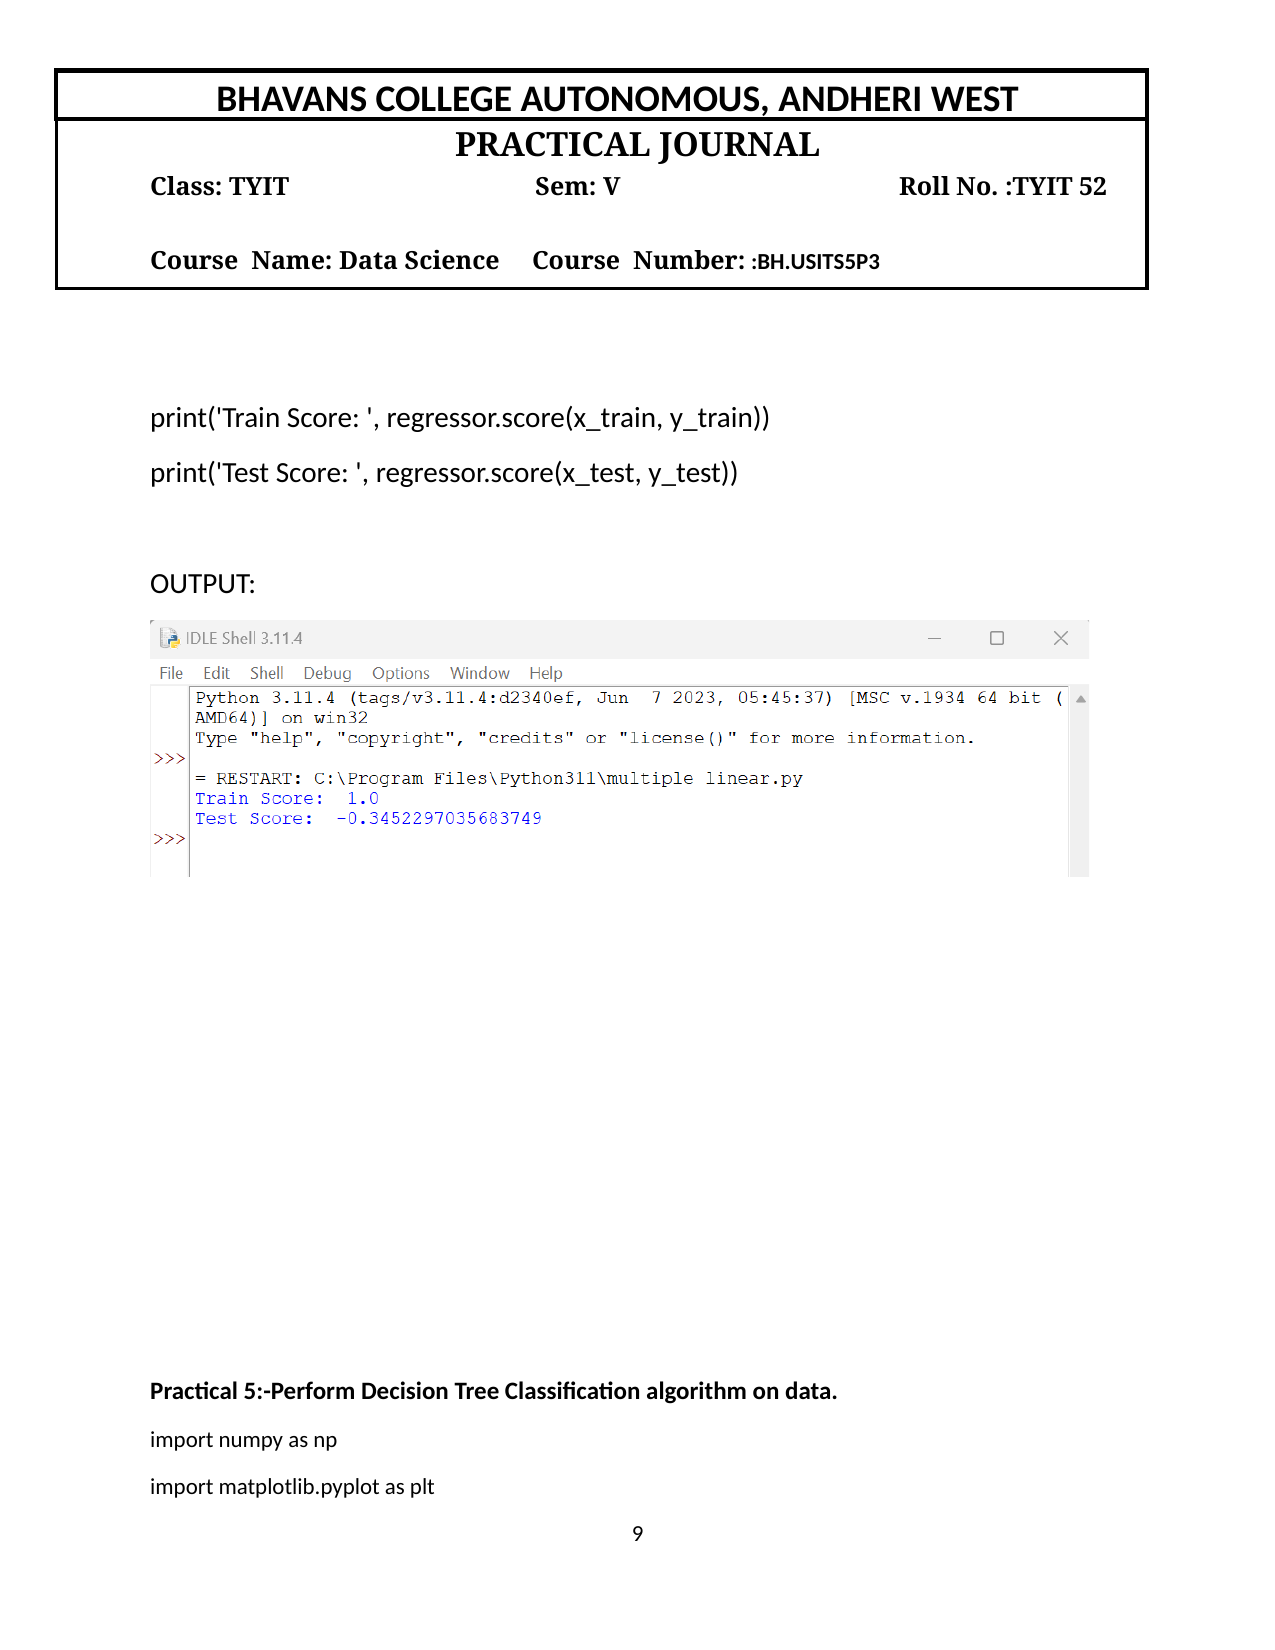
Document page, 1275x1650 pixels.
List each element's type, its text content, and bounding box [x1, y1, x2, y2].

text Practical 5:-Perform Decision Tree Classification algorithm on data. [150, 1376, 1125, 1406]
text OUTPUT: [150, 565, 1125, 600]
text import matplotlib.pyplot as plt [150, 1472, 1125, 1500]
text print('Test Score: ', regressor.score(x_test, y_test)) [150, 454, 1125, 490]
text import numpy as np [150, 1425, 1125, 1453]
picture [150, 620, 1090, 877]
text print('Train Score: ', regressor.score(x_train, y_train)) [150, 399, 1125, 435]
